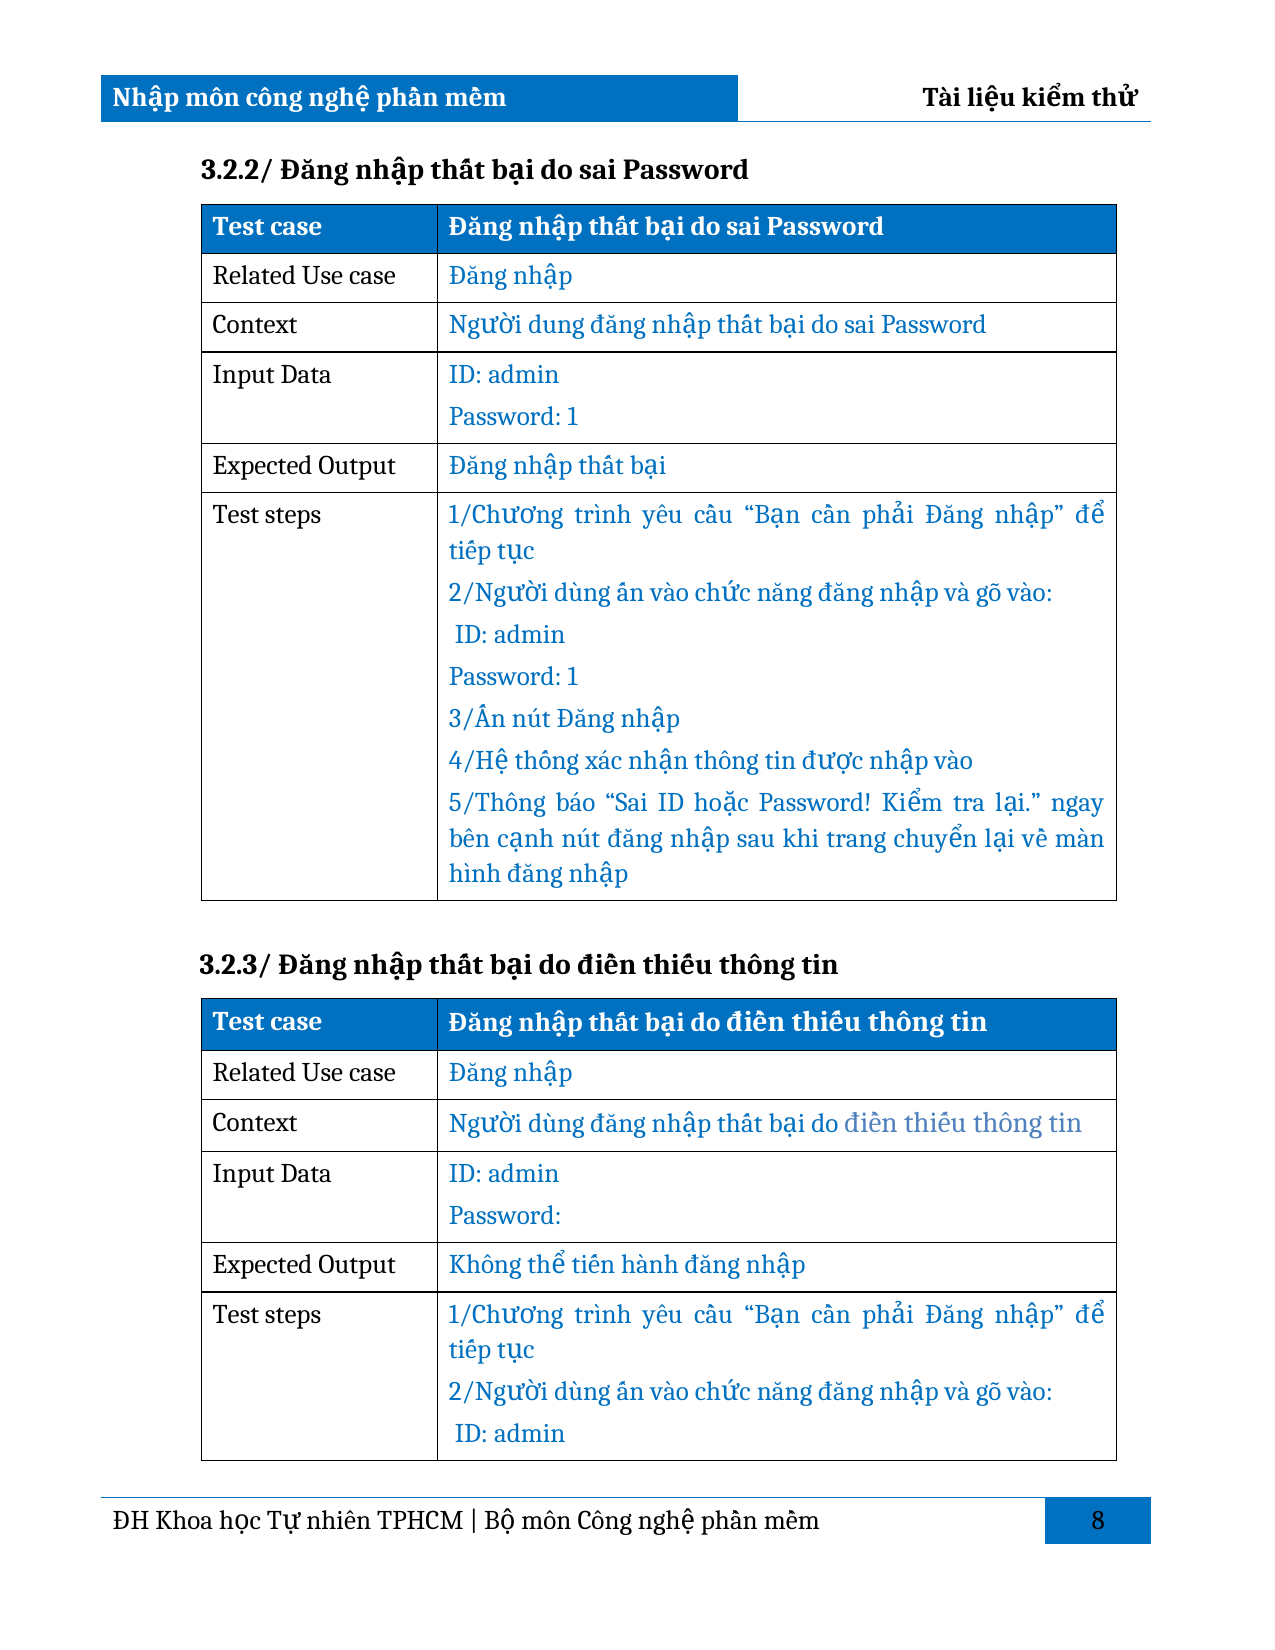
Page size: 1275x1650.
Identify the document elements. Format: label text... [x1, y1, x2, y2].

table_cell Đăng nhập [438, 1051, 1116, 1099]
table_cell Context [202, 303, 437, 351]
table_cell Input Data [202, 353, 437, 443]
table_header Đăng nhập thất bại do sai Password [438, 205, 1116, 253]
table_cell Related Use case [202, 254, 437, 302]
table_cell Context [202, 1100, 437, 1151]
table_cell ID: admin Password: 1 [438, 353, 1116, 443]
table_cell Đăng nhập [438, 254, 1116, 302]
text 3.2.3/ Đăng nhập thất bại do điền thiếu thông tin [112, 948, 1162, 982]
subtitle 3.2.2/ Đăng nhập thất bại do sai Password [201, 153, 1162, 187]
table_header Test case [202, 999, 437, 1050]
table_cell Đăng nhập thất bại [438, 444, 1116, 492]
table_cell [438, 1293, 1116, 1460]
table_cell Người dung đăng nhập thất bại do sai Password [438, 303, 1116, 351]
table_cell Expected Output [202, 1243, 437, 1291]
table_cell Related Use case [202, 1051, 437, 1099]
table_cell Không thể tiến hành đăng nhập [438, 1243, 1116, 1291]
table_cell Test steps [202, 493, 437, 900]
table_cell ID: admin Password: [438, 1152, 1116, 1242]
table_header Đăng nhập thất bại do điền thiếu thông tin [438, 999, 1116, 1050]
table_cell Người dùng đăng nhập thất bại do điền thiếu thông tin [438, 1100, 1116, 1151]
table_cell Expected Output [202, 444, 437, 492]
table_cell 1/Chương trình yêu cầu “Bạn cần phải Đăng nhập” để tiếp tục 2/Người dùng ấn vào chức năng đăng nhập và gõ vào: ID: admin Password: 1 3/Ấn nút Đăng nhập 4/Hệ thống xác nhận thông tin được nhập vào 5/Thông báo “Sai ID hoặc Password! Kiểm tra lại.” ngay bên cạnh nút đăng nhập sau khi trang chuyển lại về màn hình đăng nhập [438, 493, 1116, 900]
table_cell Test steps [202, 1293, 437, 1460]
table_cell Input Data [202, 1152, 437, 1242]
table_header Test case [202, 205, 437, 253]
